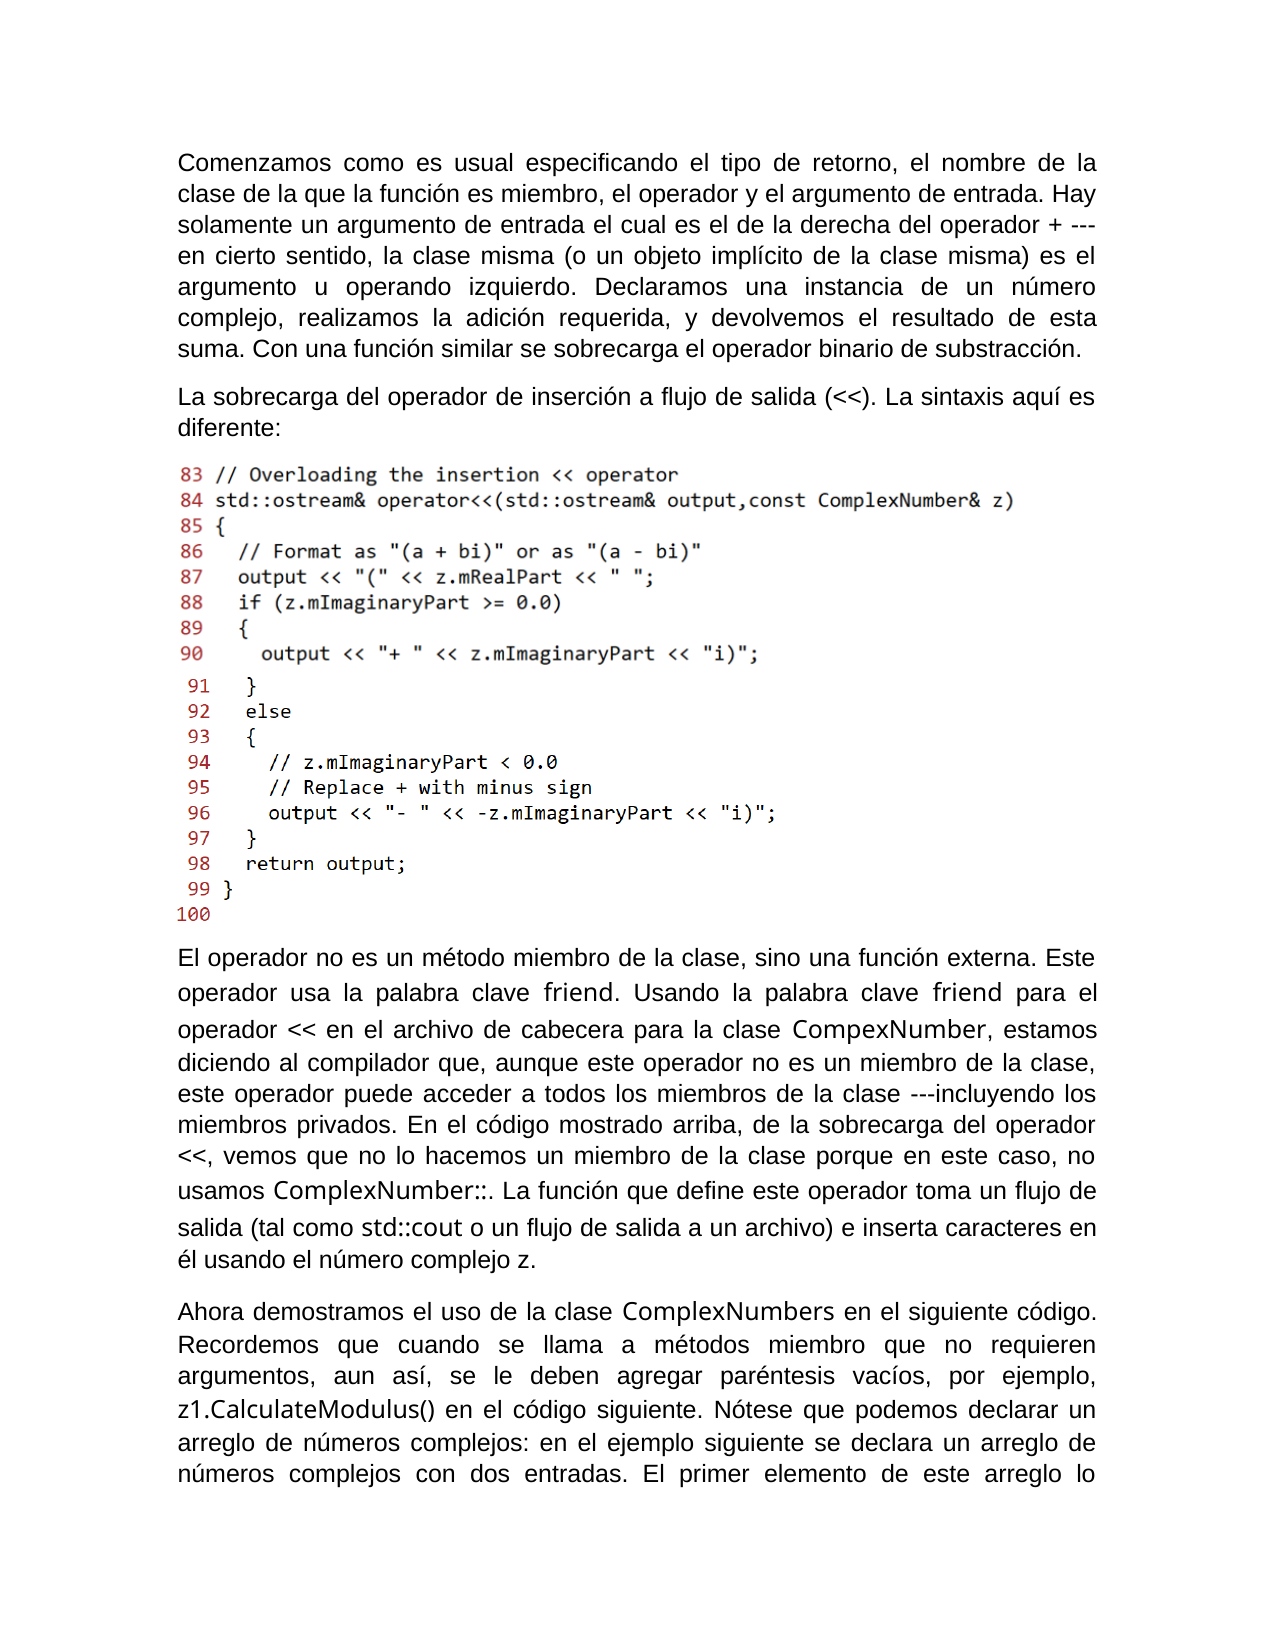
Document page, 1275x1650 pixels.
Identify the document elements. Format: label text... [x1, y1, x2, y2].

text La sobrecarga del operador de inserción a flujo de salida (<<). La sintaxis aquí es diferente: [177, 382, 1098, 441]
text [177, 1293, 1098, 1488]
picture [177, 674, 1098, 925]
picture [177, 460, 1098, 673]
text El operador no es un método miembro de la clase, sino una función externa. Este operador usa la palabra clave friend. Usando la palabra clave friend para el operador << en el archivo de cabecera para la clase CompexNumber, estamos diciendo al compilador que, aunque este operador no es un miembro de la clase, este operador puede acceder a todos los miembros de la clase ---incluyendo los miembros privados. En el código mostrado arriba, de la sobrecarga del operador <<, vemos que no lo hacemos un miembro de la clase porque en este caso, no usamos ComplexNumber::. La función que define este operador toma un flujo de salida (tal como std::cout o un flujo de salida a un archivo) e inserta caracteres en él usando el número complejo z. [177, 943, 1098, 1274]
text Comenzamos como es usual especificando el tipo de retorno, el nombre de la clase de la que la función es miembro, el operador y el argumento de entrada. Hay solamente un argumento de entrada el cual es el de la derecha del operador + ---en cierto sentido, la clase misma (o un objeto implícito de la clase misma) es el argumento u operando izquierdo. Declaramos una instancia de un número complejo, realizamos la adición requerida, y devolvemos el resultado de esta suma. Con una función similar se sobrecarga el operador binario de substracción. [177, 148, 1098, 363]
